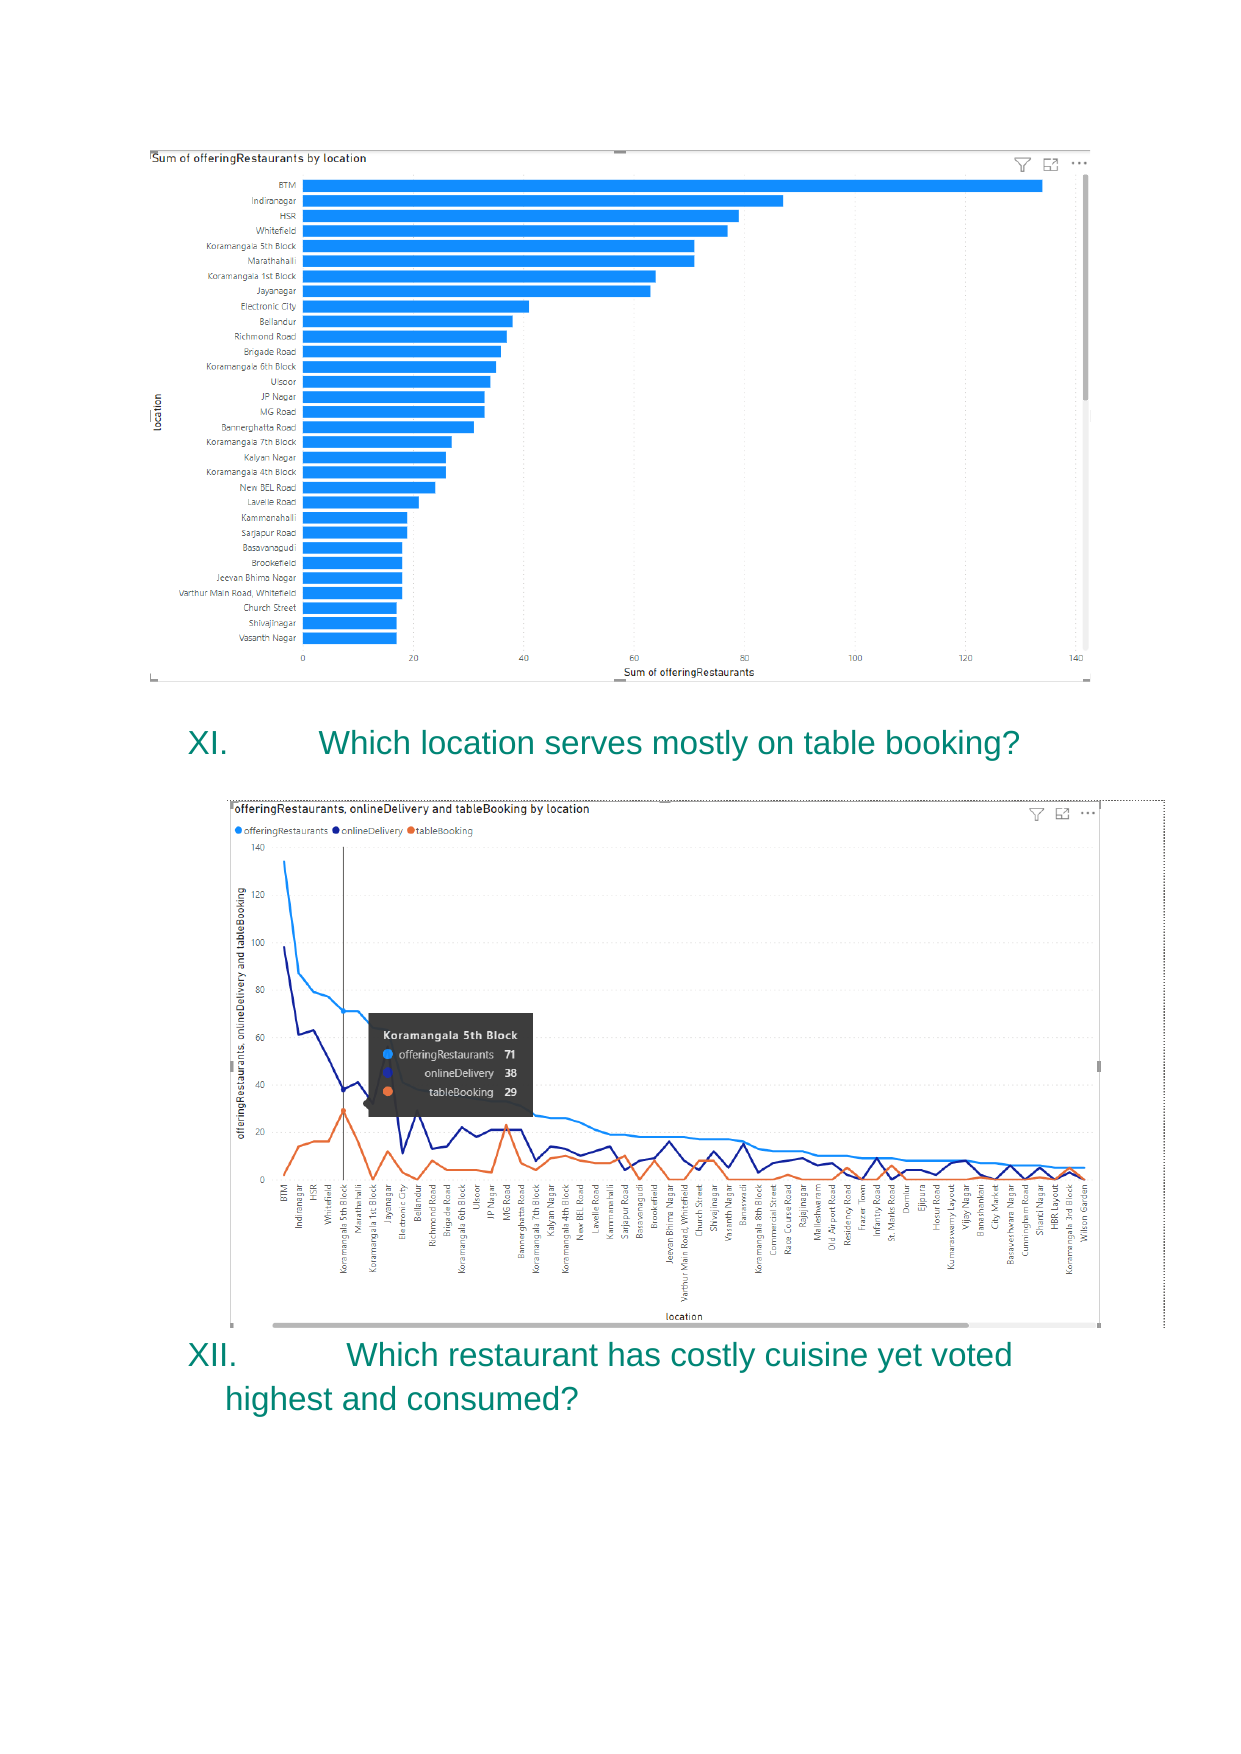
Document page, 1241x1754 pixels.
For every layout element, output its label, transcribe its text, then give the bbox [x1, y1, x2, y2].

list Which restaurant has costly cuisine yet voted highest and consumed? [187, 1335, 1090, 1417]
list Which location serves mostly on table booking? [187, 723, 1090, 761]
picture [150, 150, 1091, 682]
picture [225, 800, 1166, 1328]
